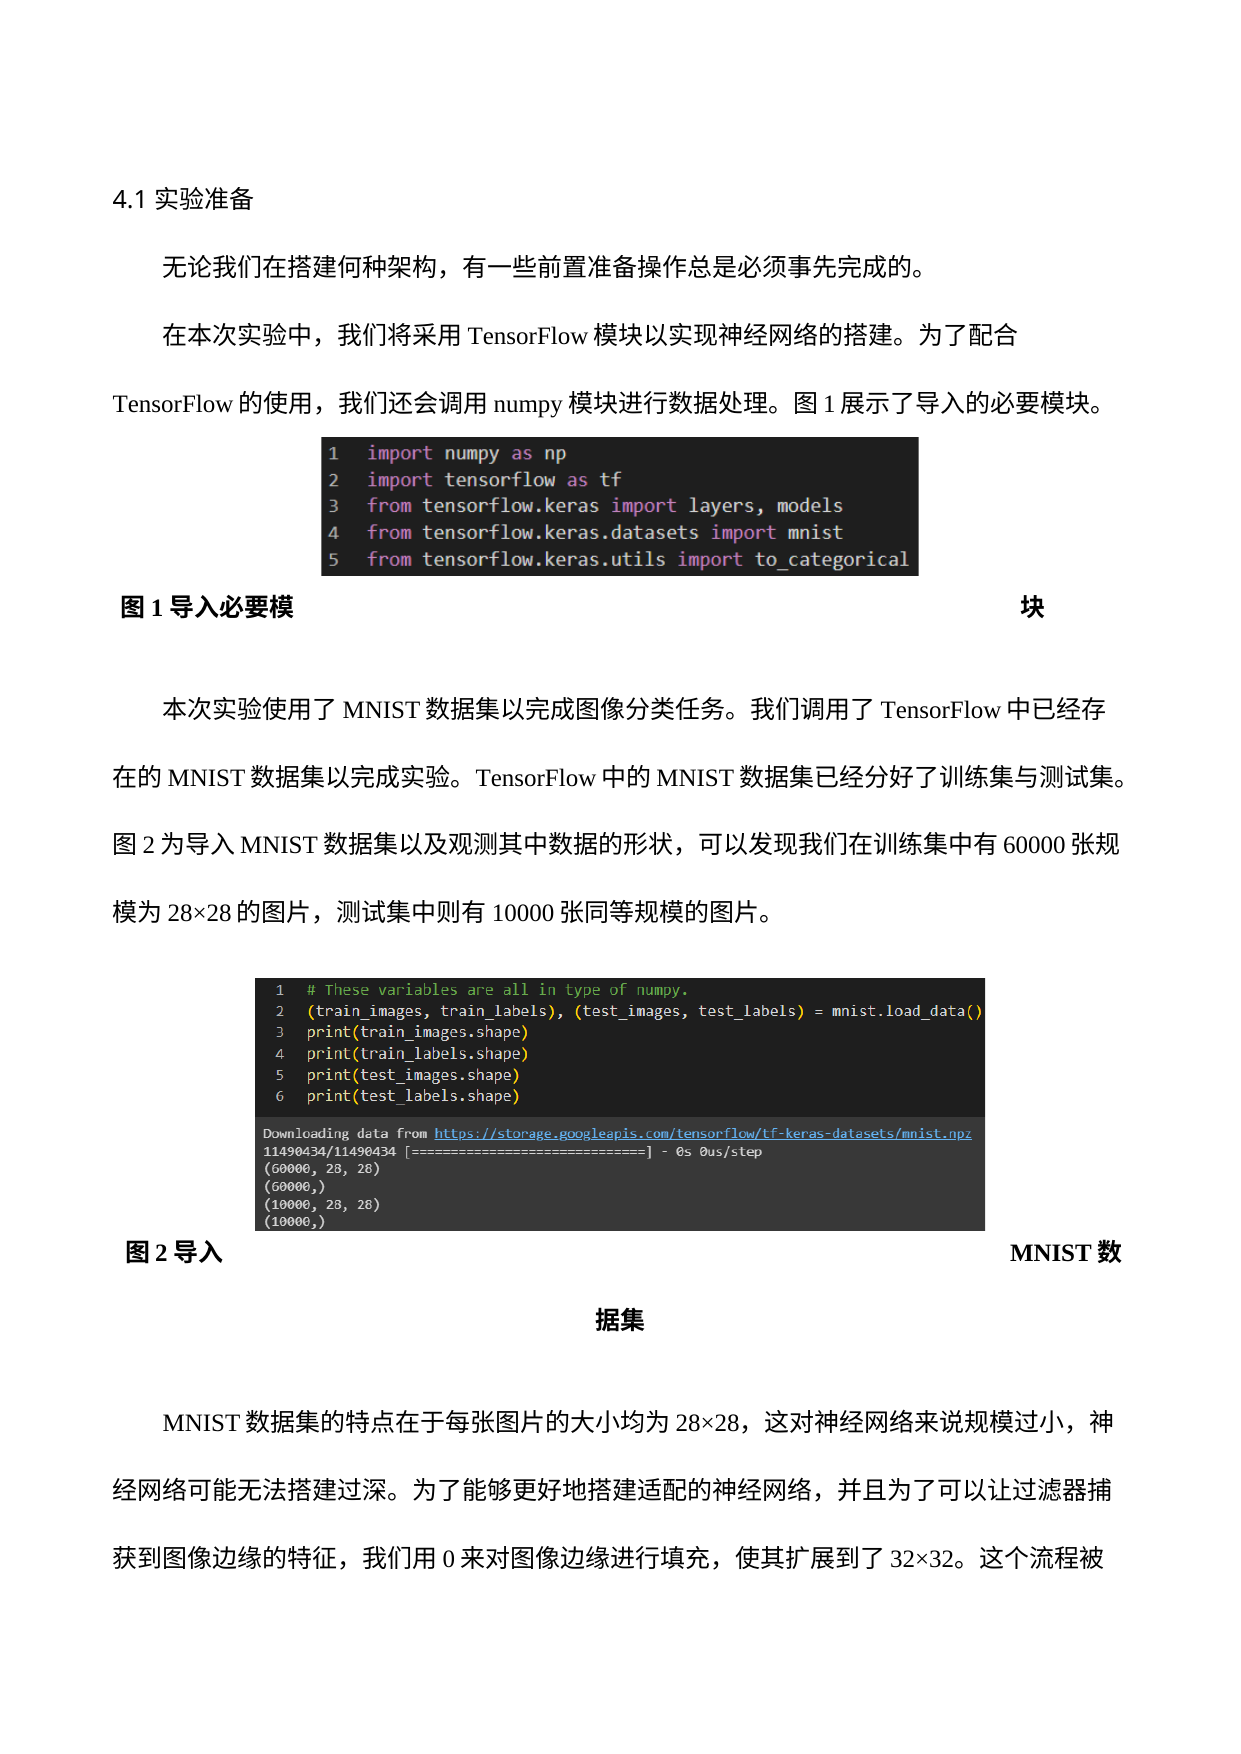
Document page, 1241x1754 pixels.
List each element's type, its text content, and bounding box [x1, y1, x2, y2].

text 4.1 实验准备 [112, 164, 1128, 232]
picture [255, 978, 986, 1231]
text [112, 1386, 1128, 1590]
text 无论我们在搭建何种架构，有一些前置准备操作总是必须事先完成的。 [112, 232, 1128, 300]
text 在本次实验中，我们将采用TensorFlow模块以实现神经网络的搭建。为了配合TensorFlow的使用，我们还会调用numpy模块进行数据处理。图1展示了导入的必要模块。 [112, 300, 1128, 436]
picture [321, 437, 919, 576]
text 图1 导入必要模块 [112, 571, 1128, 639]
text 本次实验使用了MNIST数据集以完成图像分类任务。我们调用了TensorFlow中已经存在的MNIST数据集以完成实验。TensorFlow中的MNIST数据集已经分好了训练集与测试集。图2为导入MNIST数据集以及观测其中数据的形状，可以发现我们在训练集中有60000张规模为28×28的图片，测试集中则有10000张同等规模的图片。 [112, 673, 1128, 945]
text 图2 导入MNIST数据集 [112, 1217, 1128, 1352]
